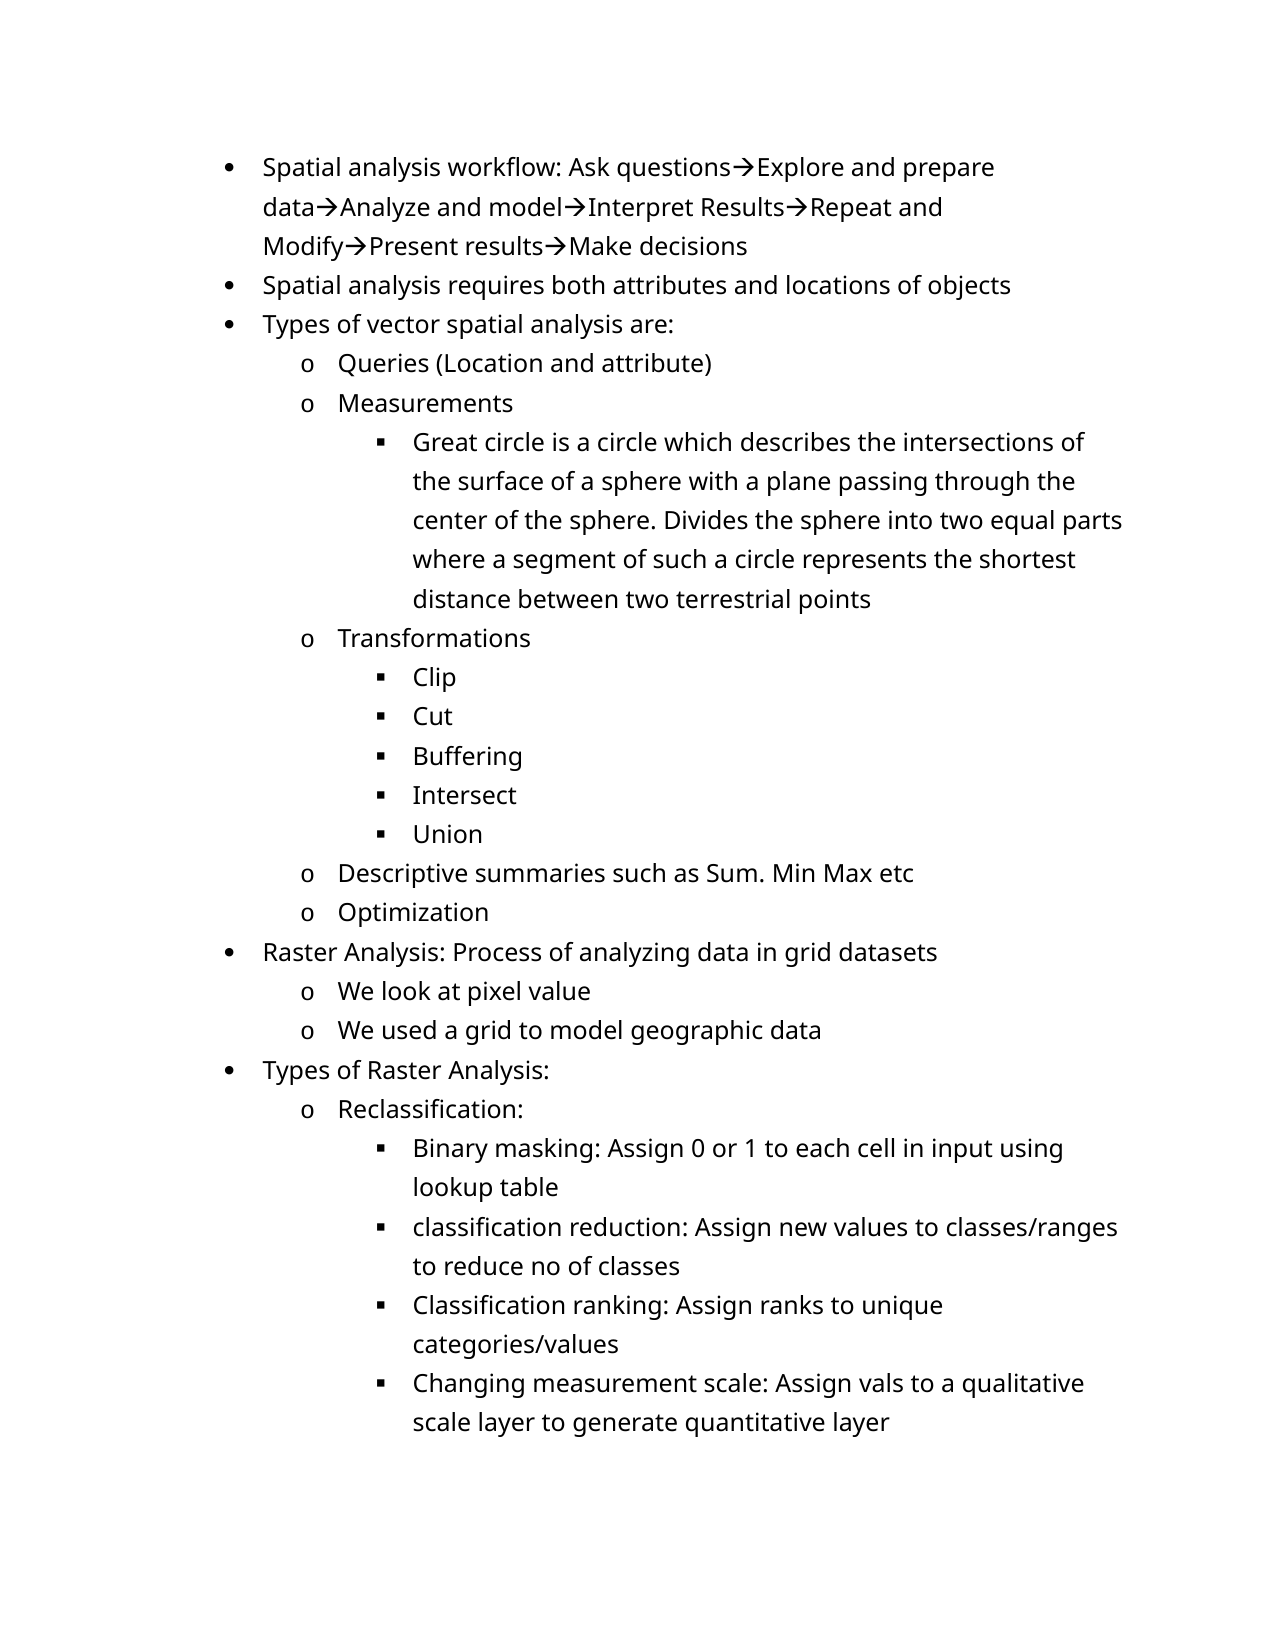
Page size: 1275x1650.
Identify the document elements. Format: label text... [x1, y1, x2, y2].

list Union [375, 816, 1125, 851]
list We used a grid to model geographic data [300, 1013, 1125, 1047]
list Classification ranking: Assign ranks to unique categories/values [375, 1287, 1125, 1361]
list Intersect [375, 777, 1125, 811]
list Types of Raster Analysis: [225, 1052, 1125, 1086]
list Descriptive summaries such as Sum. Min Max etc [300, 856, 1125, 890]
list Binary masking: Assign 0 or 1 to each cell in input using lookup table [375, 1131, 1125, 1204]
list Great circle is a circle which describes the intersections of the surface of a sphere with a plane passing through the center of the sphere. Divides the sphere into two equal parts where a segment of such a circle represents the shortest distance between two terrestrial points [375, 424, 1125, 615]
list classification reduction: Assign new values to classes/ranges to reduce no of classes [375, 1209, 1125, 1282]
list Optimization [300, 895, 1125, 929]
list We look at pixel value [300, 973, 1125, 1008]
list Reclassification: [300, 1091, 1125, 1126]
list Changing measurement scale: Assign vals to a qualitative scale layer to generate quantitative layer [375, 1366, 1125, 1439]
list Spatial analysis workflow: Ask questionsExplore and prepare dataAnalyze and modelInterpret ResultsRepeat and ModifyPresent resultsMake decisions [225, 150, 1125, 262]
list Cut [375, 699, 1125, 733]
list Transformations [300, 620, 1125, 655]
list Buffering [375, 738, 1125, 772]
list Clip [375, 660, 1125, 694]
list Measurements [300, 385, 1125, 419]
list Raster Analysis: Process of analyzing data in grid datasets [225, 934, 1125, 968]
list Spatial analysis requires both attributes and locations of objects [225, 267, 1125, 302]
list Queries (Location and attribute) [300, 346, 1125, 380]
list Types of vector spatial analysis are: [225, 307, 1125, 341]
